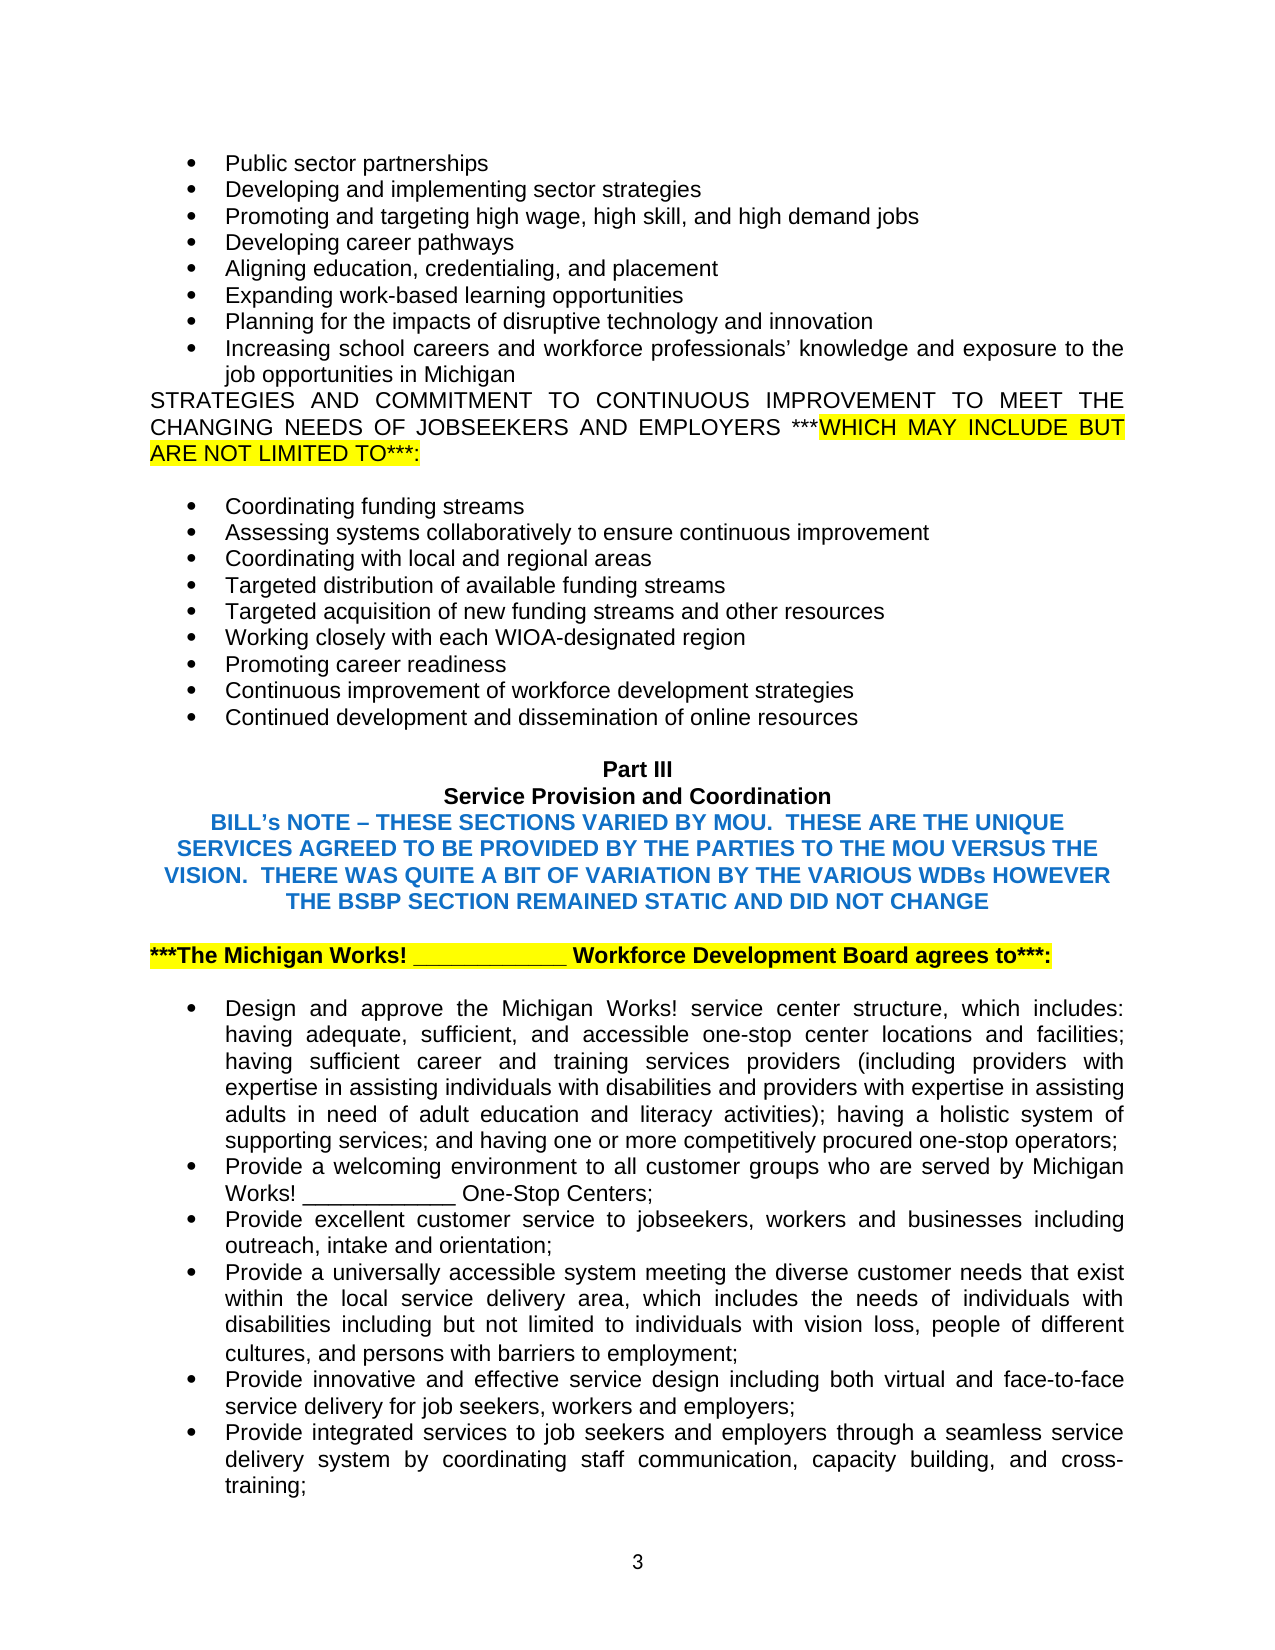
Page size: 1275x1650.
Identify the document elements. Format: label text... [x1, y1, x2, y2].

text Service Provision and Coordination [150, 783, 1125, 809]
list Continuous improvement of workforce development strategies [187, 677, 1125, 703]
text BILL’s NOTE – THESE SECTIONS VARIED BY MOU. THESE ARE THE UNIQUE SERVICES AGREED TO BE PROVIDED BY THE PARTIES TO THE MOU VERSUS THE VISION. THERE WAS QUITE A BIT OF VARIATION BY THE VARIOUS WDBs HOWEVER THE BSBP SECTION REMAINED STATIC AND DID NOT CHANGE [150, 809, 1125, 914]
text ***The Michigan Works! ____________ Workforce Development Board agrees to***: [150, 942, 1125, 969]
list Assessing systems collaboratively to ensure continuous improvement [187, 519, 1125, 545]
list Public sector partnerships [187, 150, 1125, 176]
list Planning for the impacts of disruptive technology and innovation [187, 308, 1125, 334]
list Aligning education, credentialing, and placement [187, 255, 1125, 282]
list Developing and implementing sector strategies [187, 176, 1125, 203]
list Coordinating with local and regional areas [187, 545, 1125, 572]
list Targeted acquisition of new funding streams and other resources [187, 598, 1125, 624]
list Promoting and targeting high wage, high skill, and high demand jobs [187, 203, 1125, 229]
list Developing career pathways [187, 229, 1125, 255]
list Increasing school careers and workforce professionals’ knowledge and exposure to the job opportunities in Michigan [187, 334, 1125, 387]
list Design and approve the Michigan Works! service center structure, which includes: having adequate, sufficient, and accessible one-stop center locations and facilities; having sufficient career and training services providers (including providers with expertise in assisting individuals with disabilities and providers with expertise in assisting adults in need of adult education and literacy activities); having a holistic system of supporting services; and having one or more competitively procured one-stop operators; [187, 995, 1125, 1153]
list Promoting career readiness [187, 651, 1125, 677]
list Coordinating funding streams [187, 493, 1125, 519]
list Continued development and dissemination of online resources [187, 703, 1125, 730]
list Provide a welcoming environment to all customer groups who are served by Michigan Works! ____________ One-Stop Centers; [187, 1153, 1125, 1206]
text STRATEGIES AND COMMITMENT TO CONTINUOUS IMPROVEMENT TO MEET THE CHANGING NEEDS OF JOBSEEKERS AND EMPLOYERS ***WHICH MAY INCLUDE BUT ARE NOT LIMITED TO***: [150, 387, 1125, 466]
list Provide innovative and effective service design including both virtual and face-to-face service delivery for job seekers, workers and employers; [187, 1366, 1125, 1419]
list Working closely with each WIOA-designated region [187, 624, 1125, 651]
text Part III [150, 756, 1125, 783]
list Targeted distribution of available funding streams [187, 572, 1125, 598]
list Provide excellent customer service to jobseekers, workers and businesses including outreach, intake and orientation; [187, 1206, 1125, 1259]
list Provide integrated services to job seekers and employers through a seamless service delivery system by coordinating staff communication, capacity building, and cross-training; [187, 1419, 1125, 1498]
list Expanding work-based learning opportunities [187, 282, 1125, 308]
list Provide a universally accessible system meeting the diverse customer needs that exist within the local service delivery area, which includes the needs of individuals with disabilities including but not limited to individuals with vision loss, people of different cultures, and persons with barriers to employment; [187, 1259, 1125, 1366]
